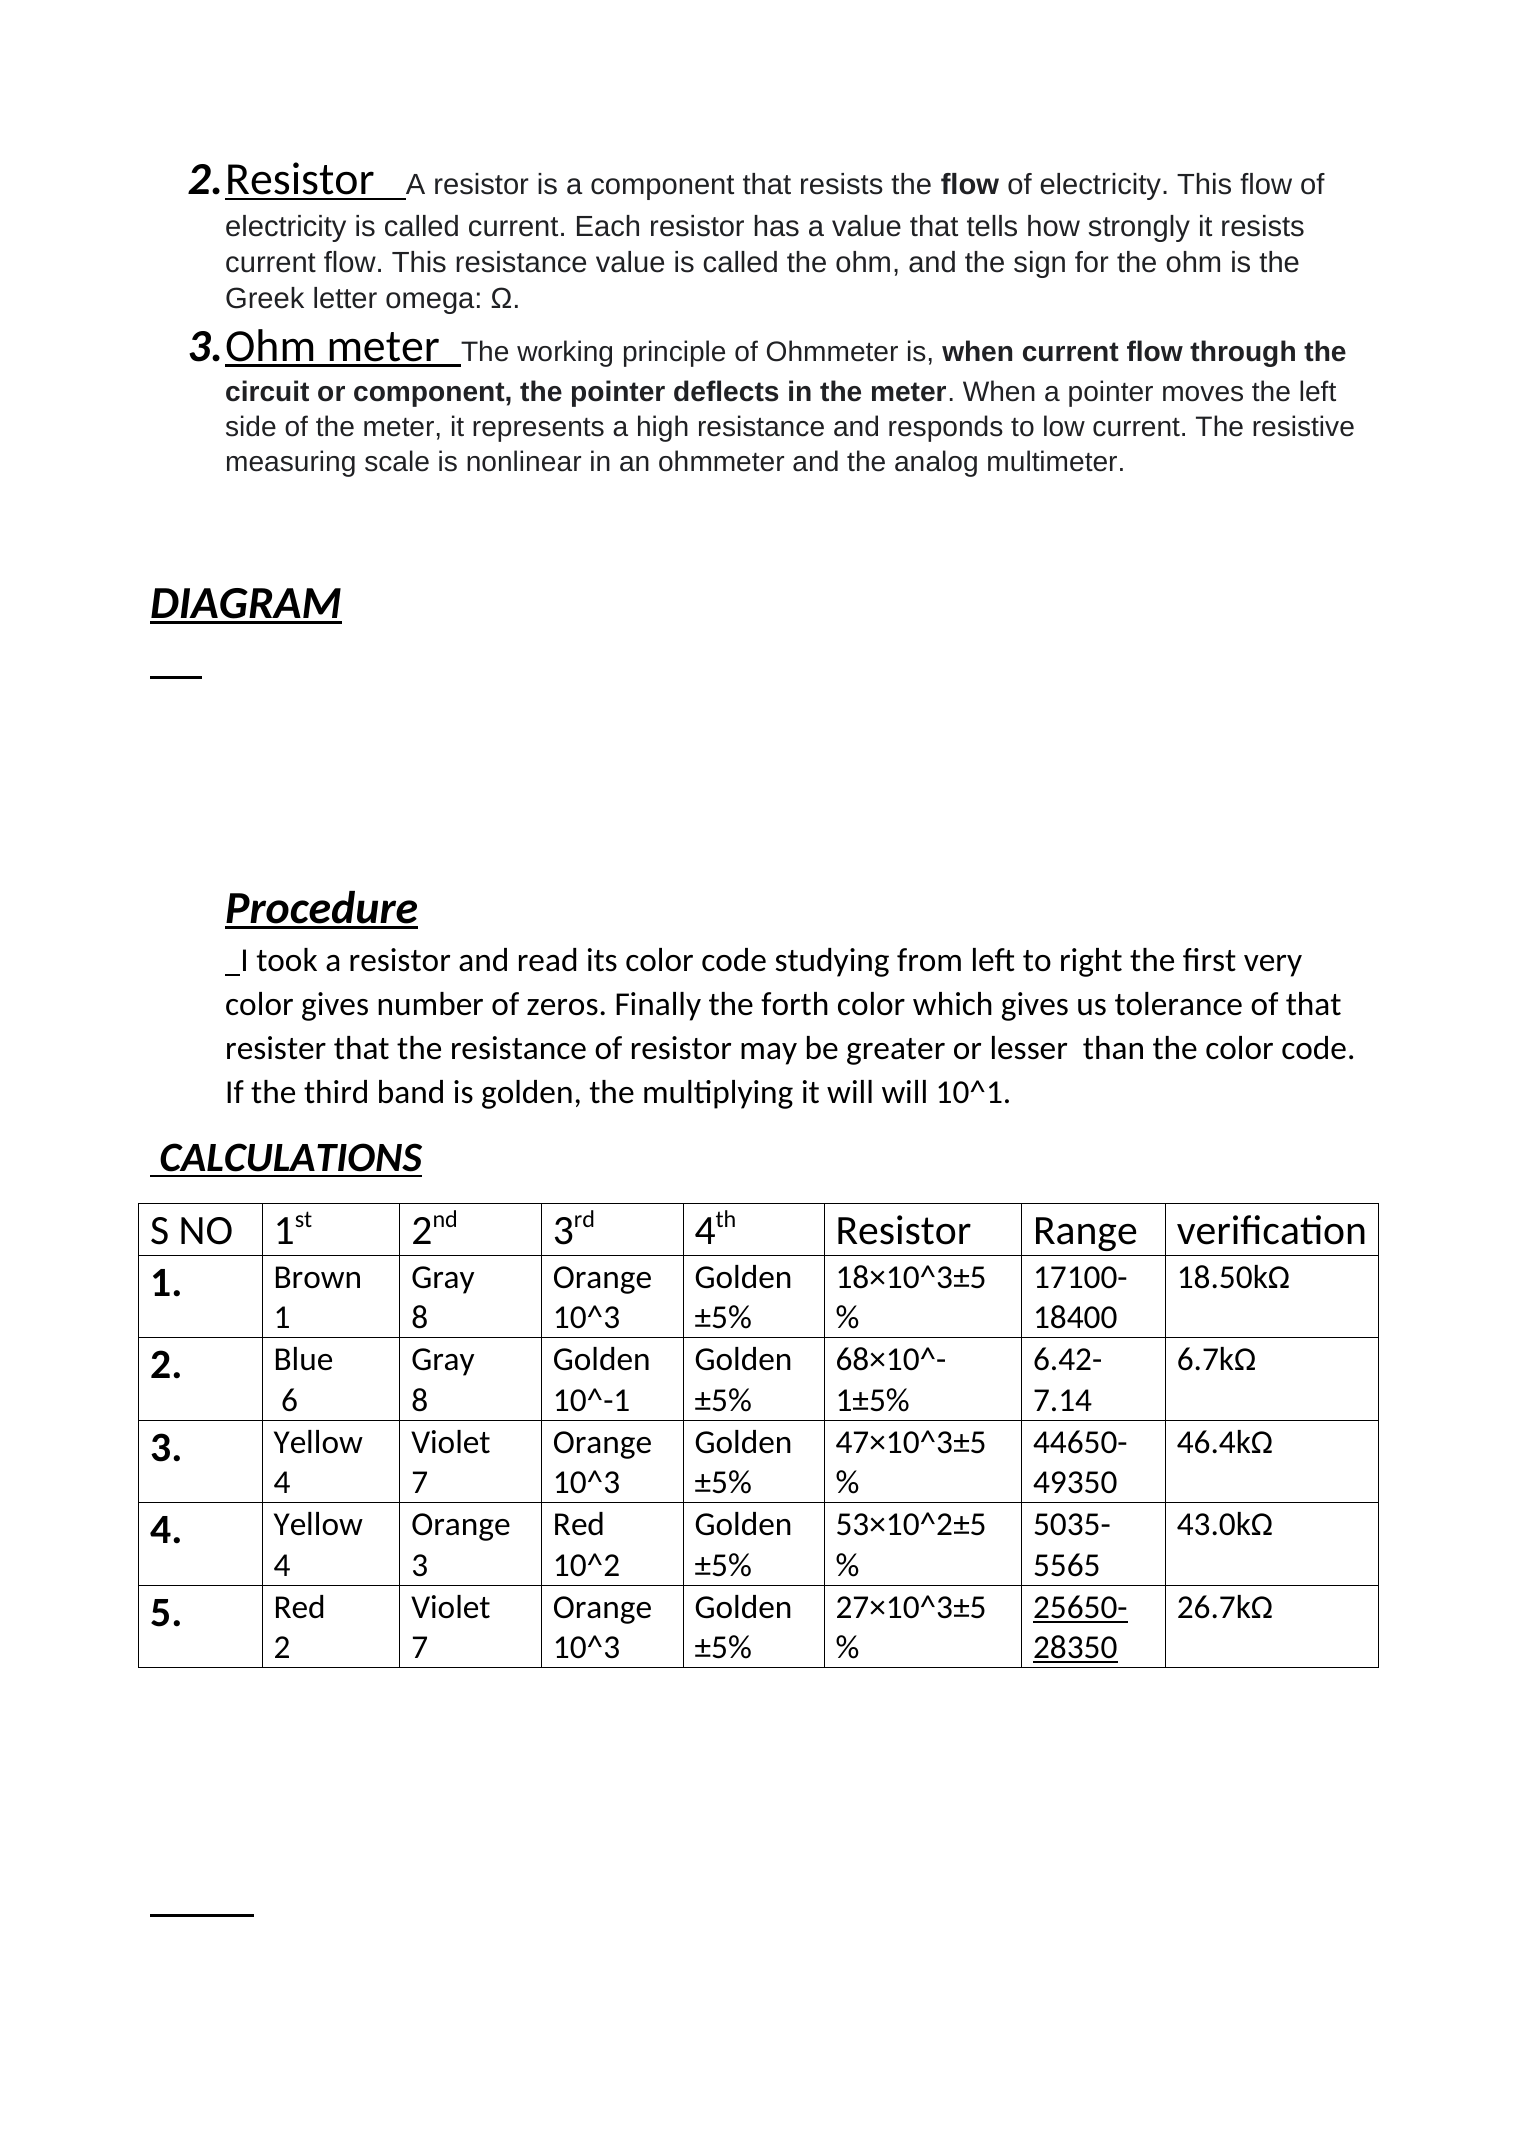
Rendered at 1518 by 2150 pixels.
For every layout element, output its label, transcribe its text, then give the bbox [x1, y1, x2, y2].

list Ohm meter The working principle of Ohmmeter is, when current flow through the circuit or component, the pointer deflects in the meter. When a pointer moves the left side of the meter, it represents a high resistance and responds to low current. The resistive measuring scale is nonlinear in an ohmmeter and the analog multimeter. [187, 317, 1368, 478]
table_cell Brown 1 [263, 1256, 399, 1337]
table_cell 25650-28350 [1022, 1586, 1165, 1667]
table_cell Red 10^2 [542, 1503, 683, 1585]
list I took a resistor and read its color code studying from left to right the first very color gives number of zeros. Finally the forth color which gives us tolerance of that resister that the resistance of resistor may be greater or lesser than the color code. If the third band is golden, the multiplying it will will 10^1. [225, 939, 1368, 1111]
table_cell 18×10^3±5% [825, 1256, 1021, 1337]
table_cell Golden ±5% [684, 1503, 824, 1585]
table_cell 1. [139, 1256, 262, 1337]
table_cell Orange 10^3 [542, 1421, 683, 1502]
table_header verification [1166, 1204, 1378, 1255]
table_cell 2. [139, 1338, 262, 1420]
table_cell Blue 6 [263, 1338, 399, 1420]
table_cell Red 2 [263, 1586, 399, 1667]
table_header Range [1022, 1204, 1165, 1255]
table_header 3rd [542, 1204, 683, 1255]
table_cell Golden ±5% [684, 1421, 824, 1502]
table_cell Yellow 4 [263, 1503, 399, 1585]
table_cell Orange 3 [400, 1503, 541, 1585]
text CALCULATIONS [150, 1131, 1368, 1182]
table_cell Golden ±5% [684, 1338, 824, 1420]
table_cell Orange 10^3 [542, 1256, 683, 1337]
table_header 4th [684, 1204, 824, 1255]
table_cell 6.42-7.14 [1022, 1338, 1165, 1420]
table_cell 53×10^2±5% [825, 1503, 1021, 1585]
table_cell 68×10^-1±5% [825, 1338, 1021, 1420]
list Resistor A resistor is a component that resists the flow of electricity. This flow of electricity is called current. Each resistor has a value that tells how strongly it resists current flow. This resistance value is called the ohm, and the sign for the ohm is the Greek letter omega: Ω. [187, 150, 1368, 314]
table_cell 18.50kΩ [1166, 1256, 1378, 1337]
table_cell Violet 7 [400, 1421, 541, 1502]
table_header 1st [263, 1204, 399, 1255]
table_cell Violet 7 [400, 1586, 541, 1667]
table_cell 44650-49350 [1022, 1421, 1165, 1502]
table_cell Orange 10^3 [542, 1586, 683, 1667]
table_cell Gray 8 [400, 1338, 541, 1420]
table_cell Gray 8 [400, 1256, 541, 1337]
table_cell 26.7kΩ [1166, 1586, 1378, 1667]
table_cell 43.0kΩ [1166, 1503, 1378, 1585]
table_cell 27×10^3±5% [825, 1586, 1021, 1667]
table_cell 5. [139, 1586, 262, 1667]
table_header Resistor [825, 1204, 1021, 1255]
table_cell 6.7kΩ [1166, 1338, 1378, 1420]
table_cell 3. [139, 1421, 262, 1502]
table_cell 17100-18400 [1022, 1256, 1165, 1337]
table_cell 5035-5565 [1022, 1503, 1165, 1585]
table_cell 47×10^3±5% [825, 1421, 1021, 1502]
table_cell 4. [139, 1503, 262, 1585]
table_cell Golden ±5% [684, 1256, 824, 1337]
table_header 2nd [400, 1204, 541, 1255]
table_cell 46.4kΩ [1166, 1421, 1378, 1502]
text DIAGRAM [150, 574, 1368, 630]
table_cell Golden 10^-1 [542, 1338, 683, 1420]
table_header S NO [139, 1204, 262, 1255]
table_cell Golden ±5% [684, 1586, 824, 1667]
table_cell Yellow 4 [263, 1421, 399, 1502]
list Procedure [225, 878, 1368, 934]
